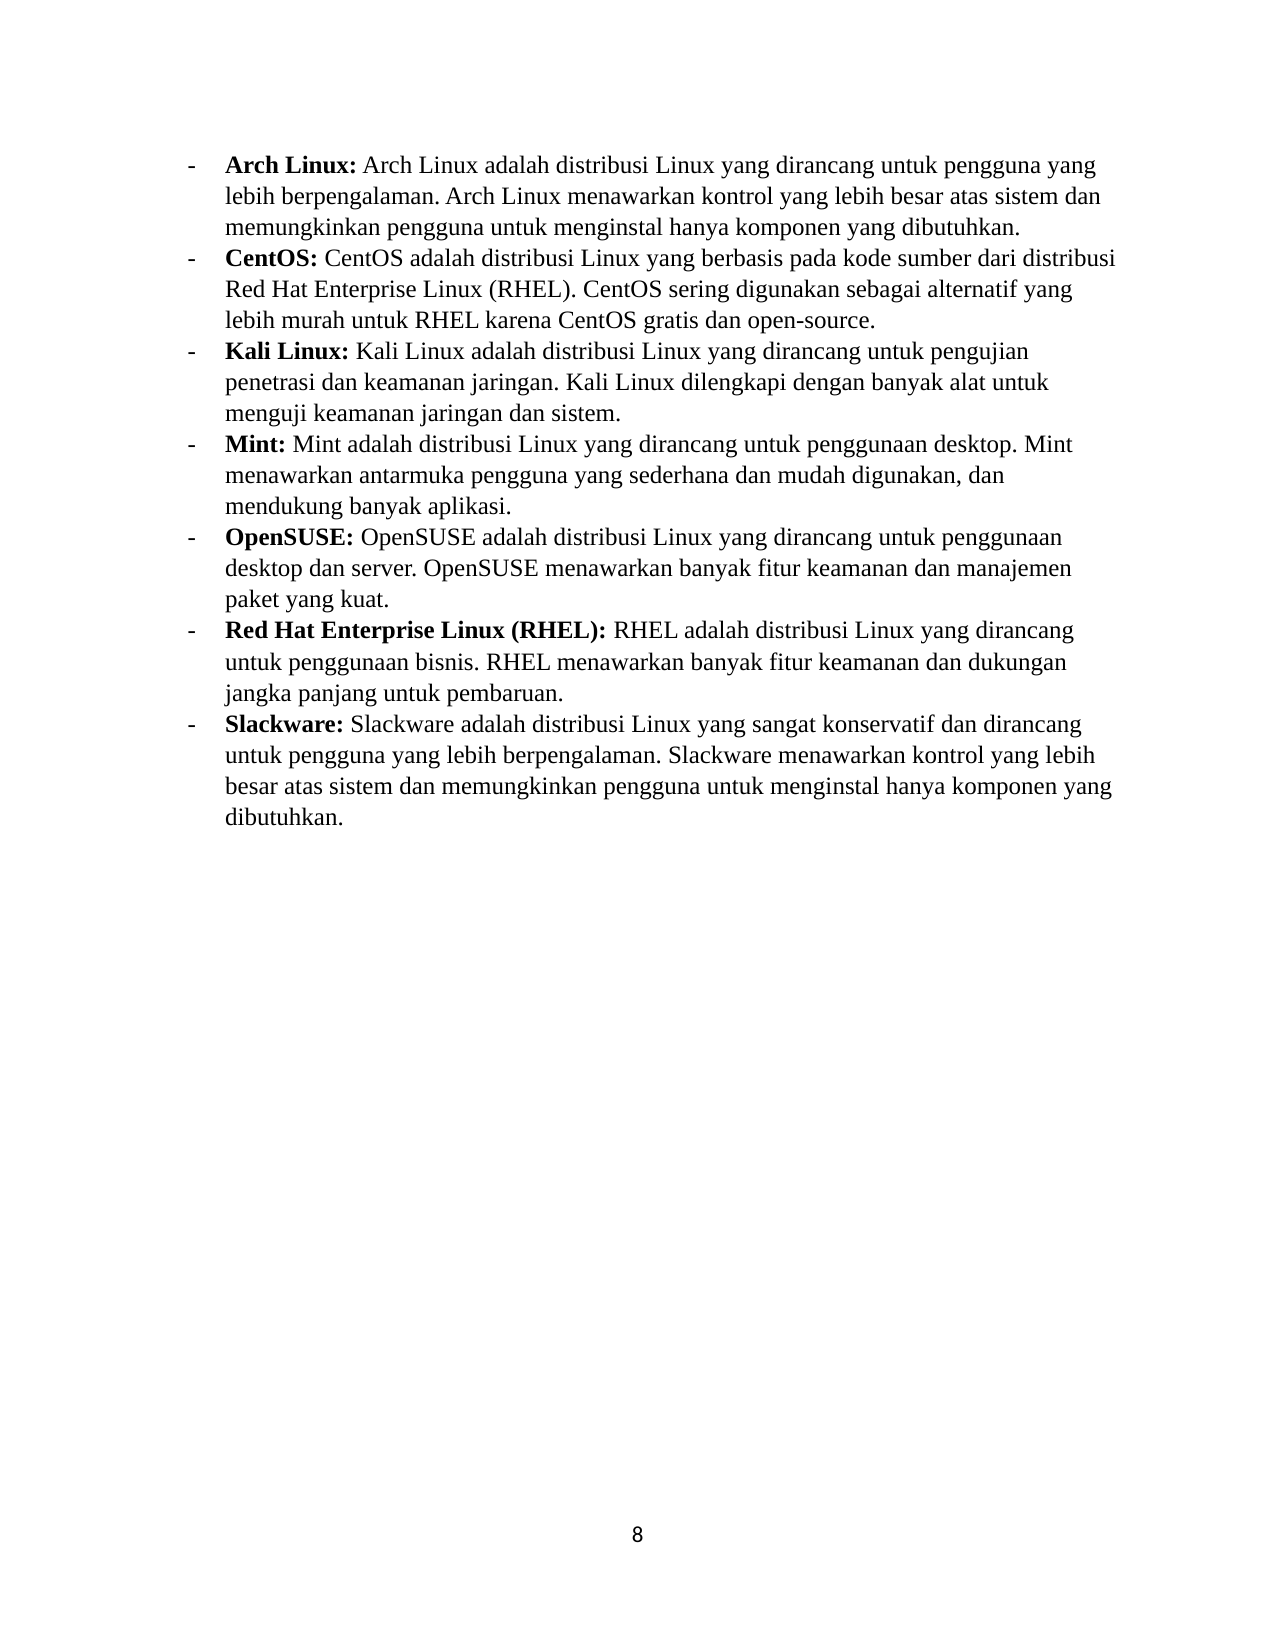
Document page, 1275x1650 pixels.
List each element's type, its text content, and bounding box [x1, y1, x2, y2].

list Red Hat Enterprise Linux (RHEL): RHEL adalah distribusi Linux yang dirancang untuk penggunaan bisnis. RHEL menawarkan banyak fitur keamanan dan dukungan jangka panjang untuk pembaruan. [187, 616, 1125, 706]
list Slackware: Slackware adalah distribusi Linux yang sangat konservatif dan dirancang untuk pengguna yang lebih berpengalaman. Slackware menawarkan kontrol yang lebih besar atas sistem dan memungkinkan pengguna untuk menginstal hanya komponen yang dibutuhkan. [187, 709, 1125, 831]
list Kali Linux: Kali Linux adalah distribusi Linux yang dirancang untuk pengujian penetrasi dan keamanan jaringan. Kali Linux dilengkapi dengan banyak alat untuk menguji keamanan jaringan dan sistem. [187, 336, 1125, 427]
list OpenSUSE: OpenSUSE adalah distribusi Linux yang dirancang untuk penggunaan desktop dan server. OpenSUSE menawarkan banyak fitur keamanan dan manajemen paket yang kuat. [187, 522, 1125, 613]
list Arch Linux: Arch Linux adalah distribusi Linux yang dirancang untuk pengguna yang lebih berpengalaman. Arch Linux menawarkan kontrol yang lebih besar atas sistem dan memungkinkan pengguna untuk menginstal hanya komponen yang dibutuhkan. [187, 150, 1125, 241]
list CentOS: CentOS adalah distribusi Linux yang berbasis pada kode sumber dari distribusi Red Hat Enterprise Linux (RHEL). CentOS sering digunakan sebagai alternatif yang lebih murah untuk RHEL karena CentOS gratis dan open-source. [187, 243, 1125, 334]
list Mint: Mint adalah distribusi Linux yang dirancang untuk penggunaan desktop. Mint menawarkan antarmuka pengguna yang sederhana dan mudah digunakan, dan mendukung banyak aplikasi. [187, 429, 1125, 520]
